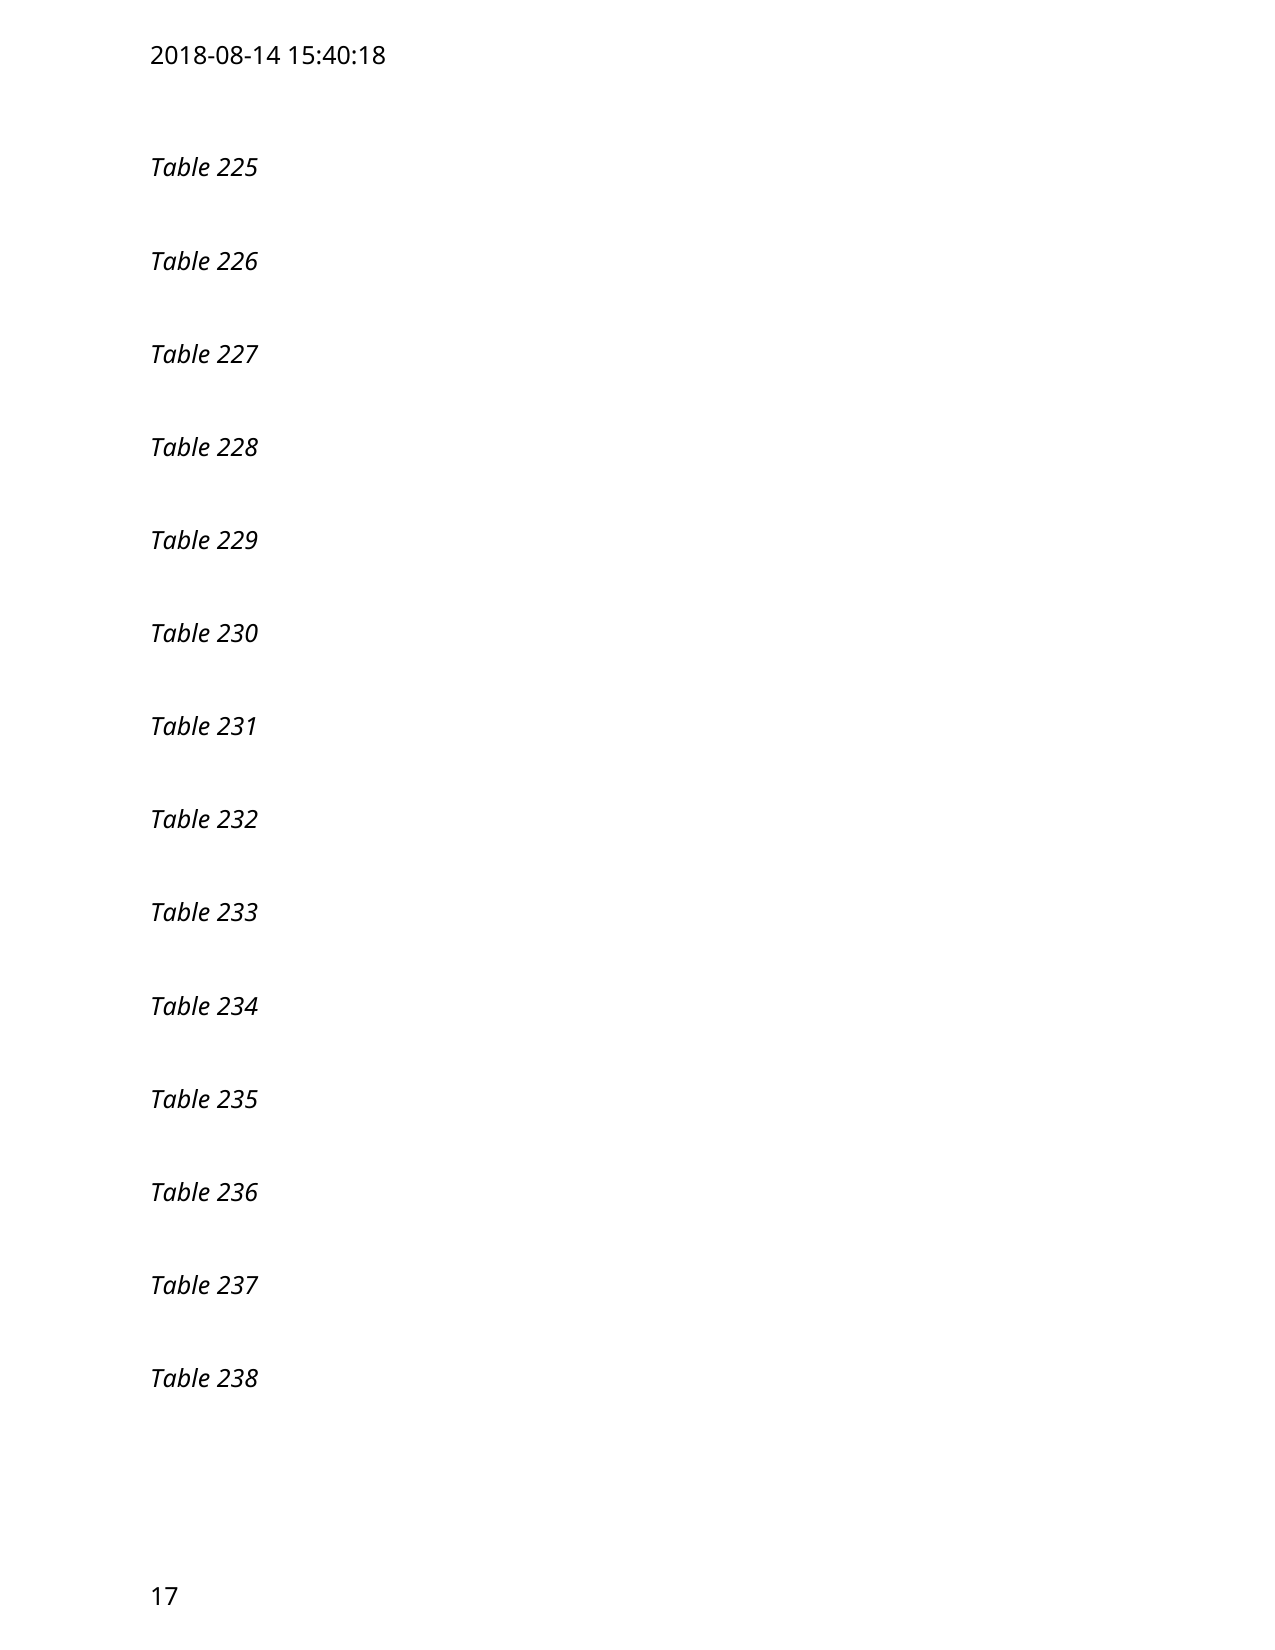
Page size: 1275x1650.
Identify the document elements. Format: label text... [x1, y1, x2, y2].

text Table [150, 522, 1125, 557]
text Table [150, 895, 1125, 929]
text Table [150, 988, 1125, 1022]
text Table [150, 243, 1125, 277]
text Table [150, 709, 1125, 743]
text Table [150, 1081, 1125, 1115]
text Table [150, 336, 1125, 370]
text Table [150, 150, 1125, 184]
text Table [150, 1267, 1125, 1302]
text Table [150, 429, 1125, 463]
text Table [150, 1174, 1125, 1208]
text Table [150, 1361, 1125, 1395]
text Table [150, 616, 1125, 650]
text Table [150, 802, 1125, 836]
